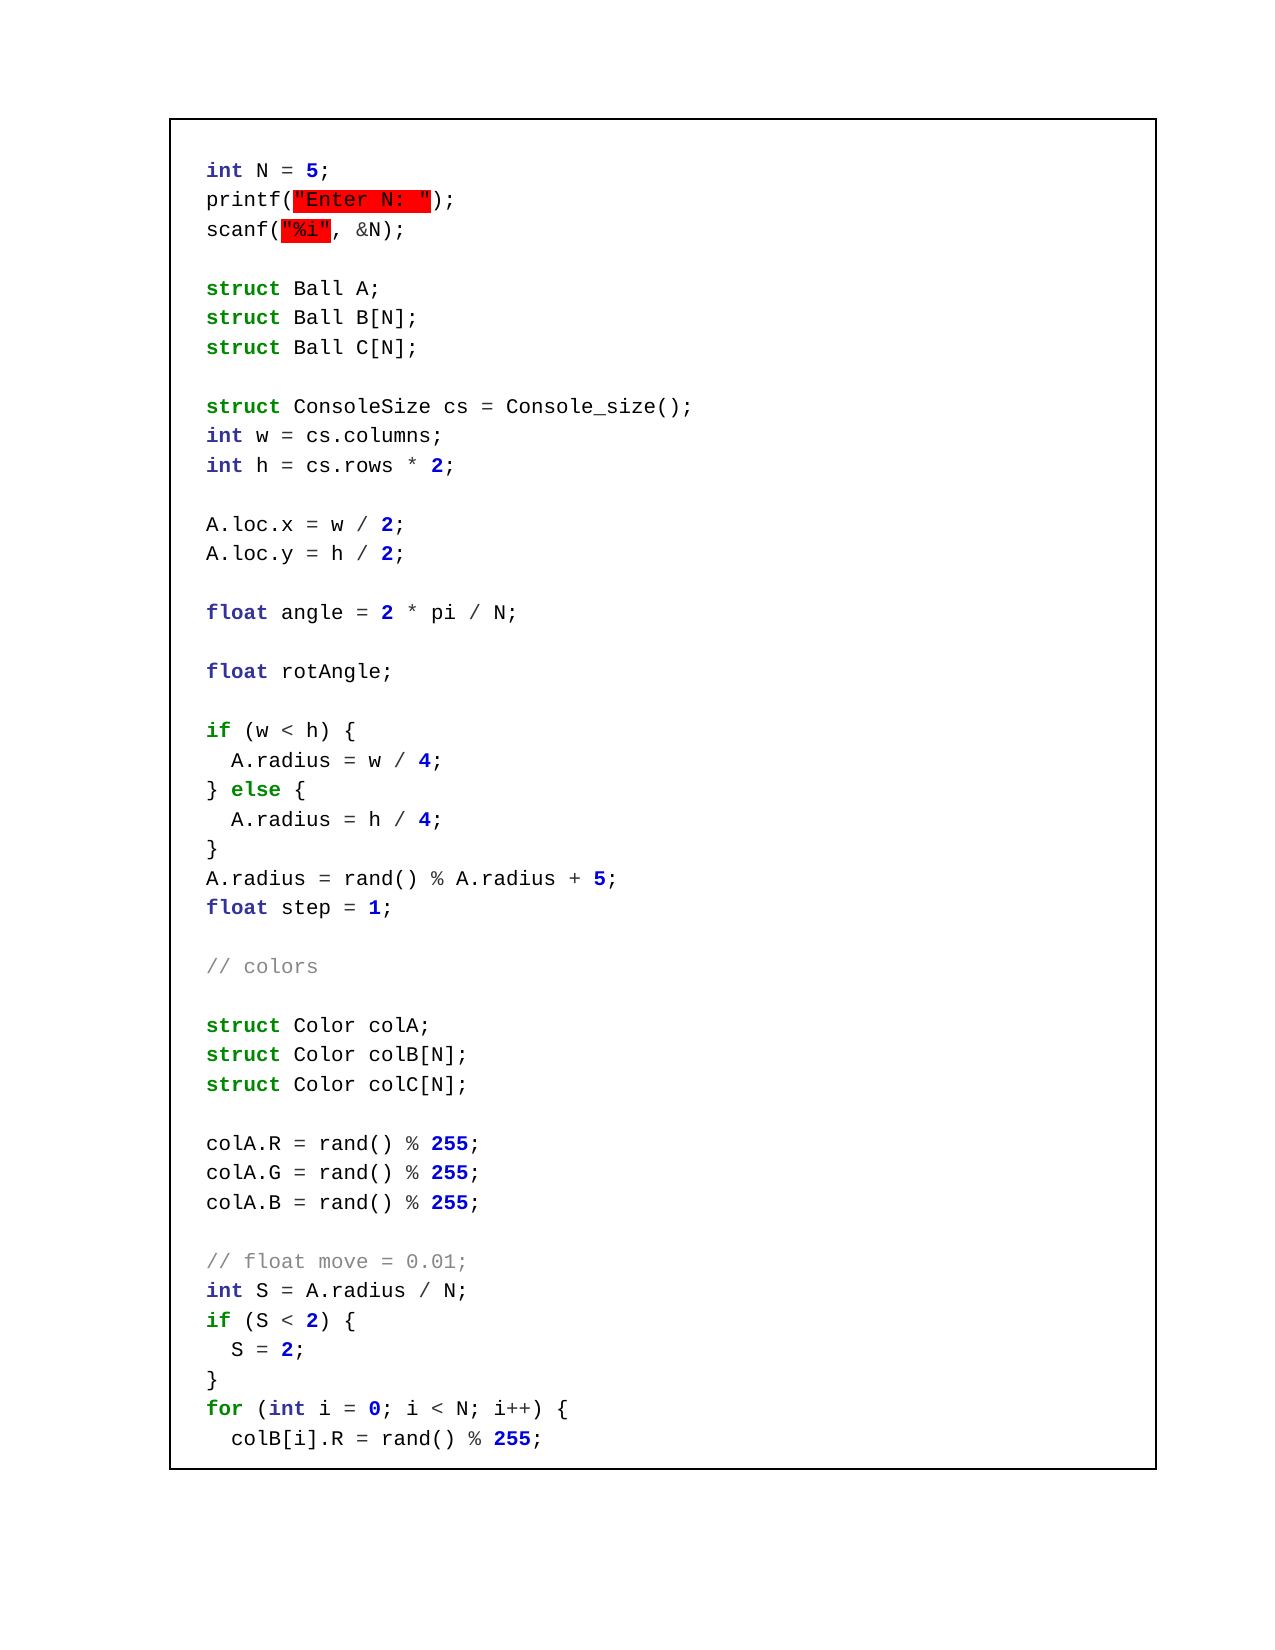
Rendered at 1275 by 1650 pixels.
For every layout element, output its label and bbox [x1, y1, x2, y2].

table_cell [171, 120, 1155, 1468]
